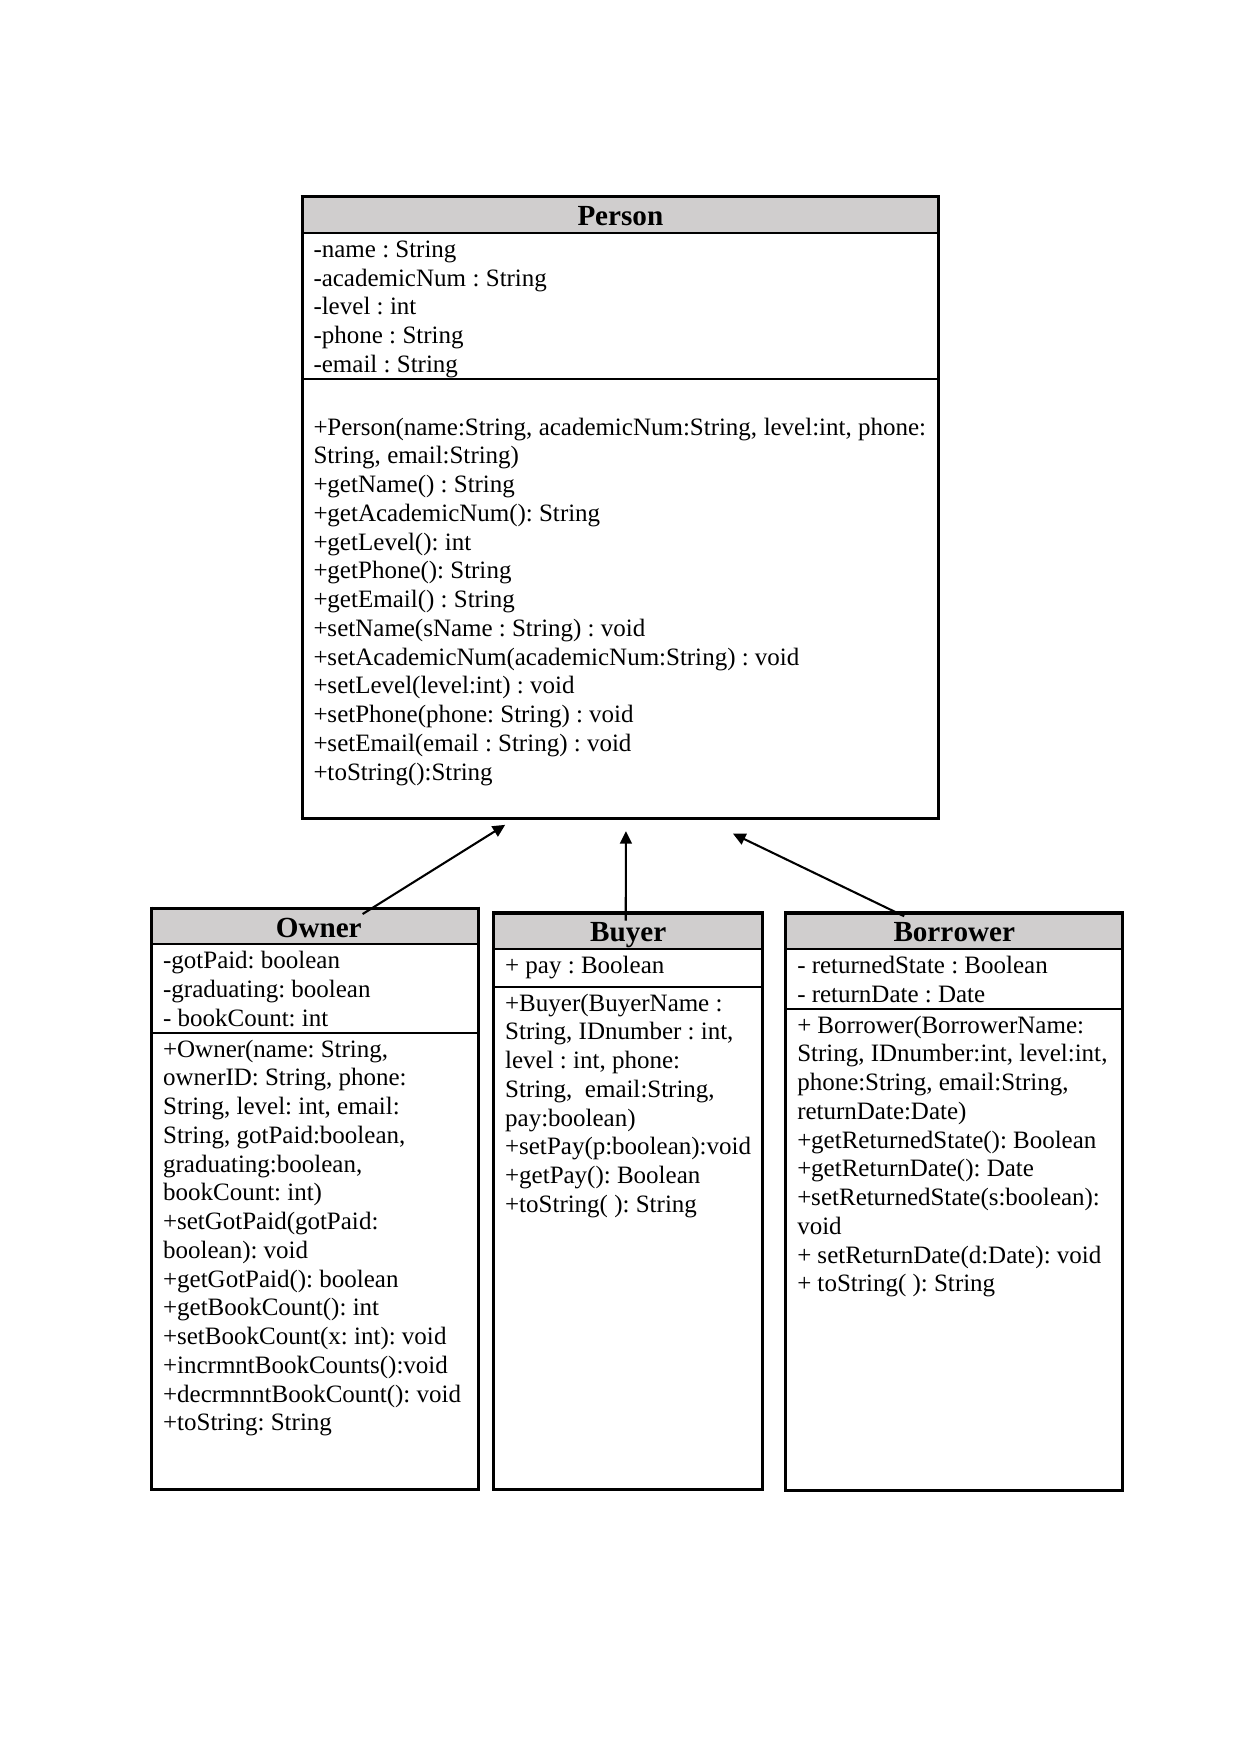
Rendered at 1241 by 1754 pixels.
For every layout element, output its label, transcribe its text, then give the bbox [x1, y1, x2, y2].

table_header [787, 950, 1121, 1008]
table_cell +Person(name:String, academicNum:String, level:int, phone:String, email:String) +getName() : String +getAcademicNum(): String +getLevel(): int +getPhone(): String +getEmail() : String +setName(sName : String) : void +setAcademicNum(academicNum:String) : void +setLevel(level:int) : void +setPhone(phone: String) : void +setEmail(email : String) : void +toString():String [304, 380, 937, 817]
table_header Person [304, 198, 937, 232]
table_header [139, 885, 481, 1492]
table_cell -name : String -academicNum : String -level : int -phone : String -email : String [304, 234, 937, 378]
table_header [481, 885, 773, 1492]
table_header [787, 1010, 1121, 1489]
table_header [773, 885, 888, 1492]
table_header [844, 885, 1123, 911]
